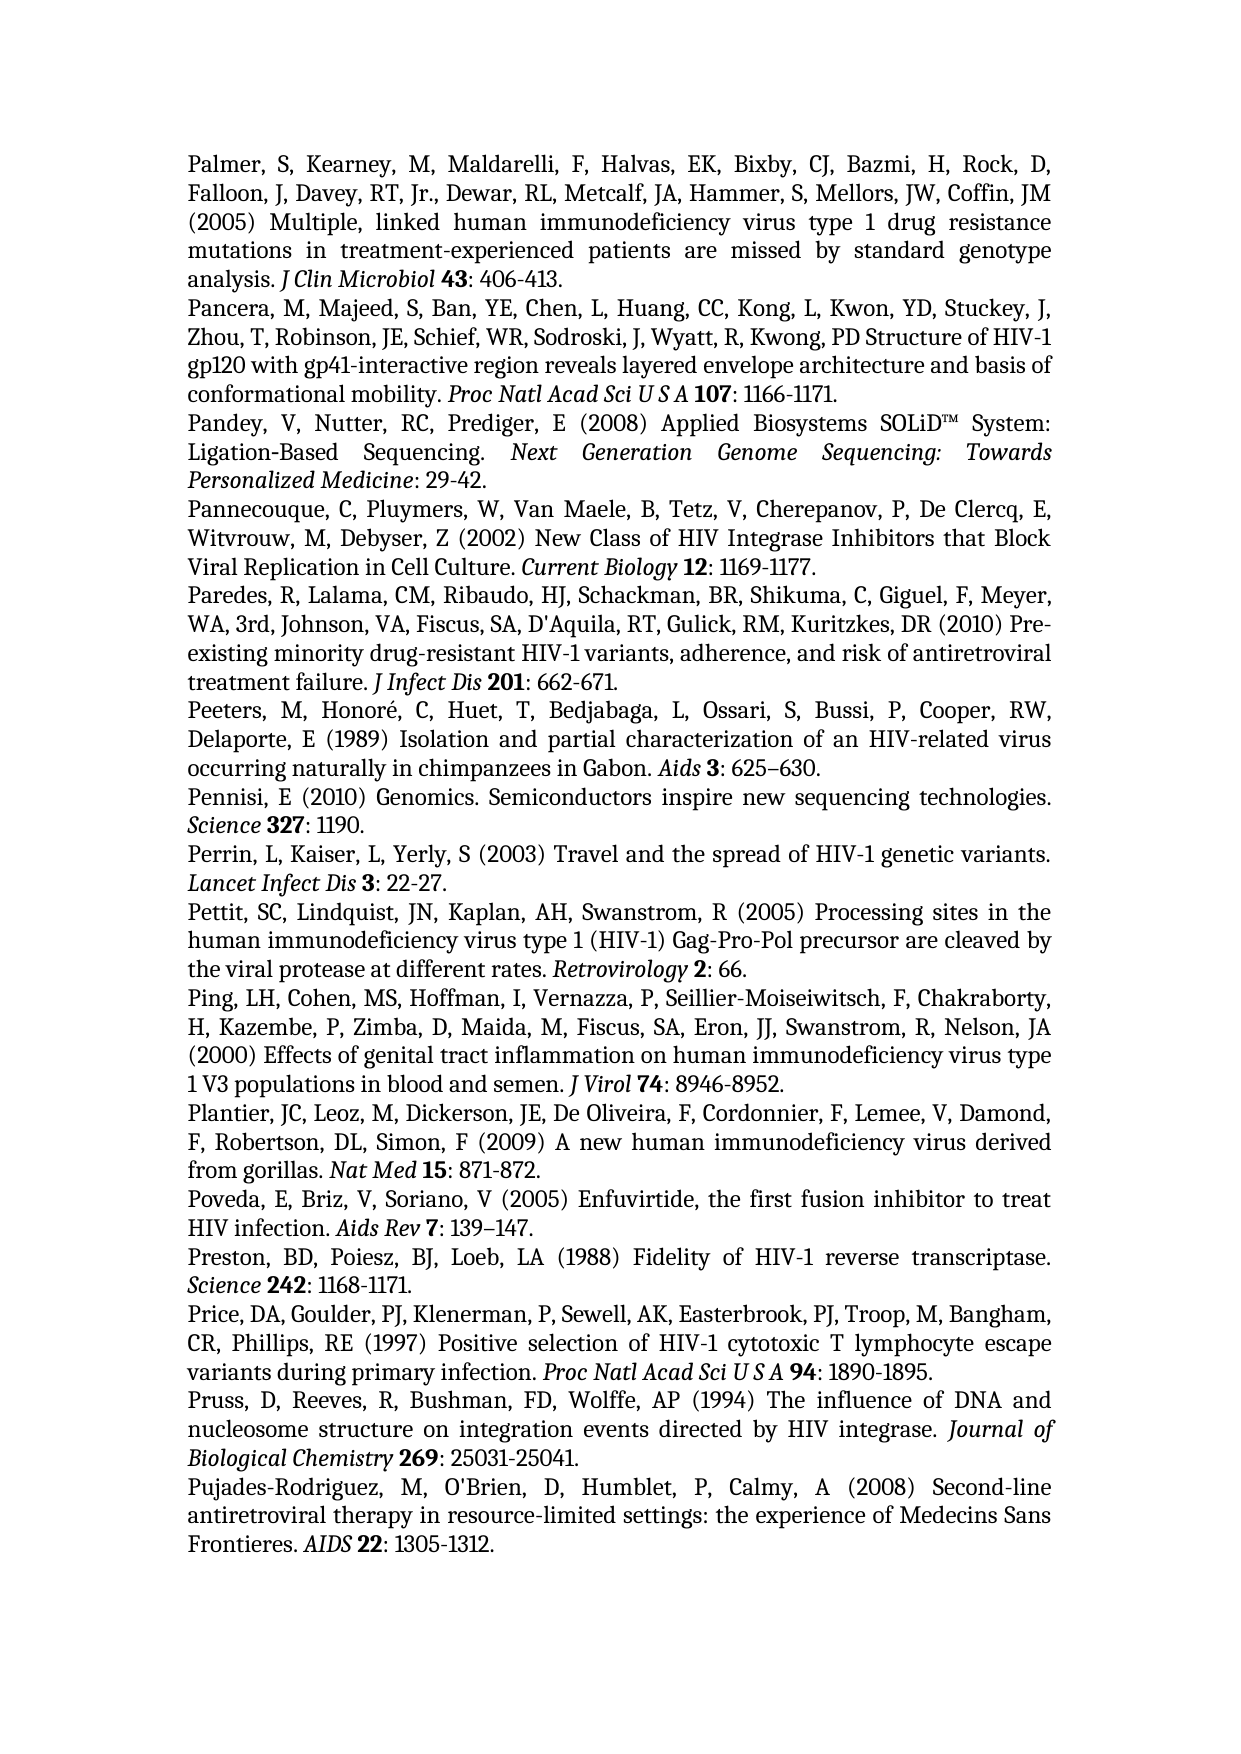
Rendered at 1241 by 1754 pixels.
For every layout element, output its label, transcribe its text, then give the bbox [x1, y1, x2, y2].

text Price, DA, Goulder, PJ, Klenerman, P, Sewell, AK, Easterbrook, PJ, Troop, M, Bangham, CR, Phillips, RE (1997) Positive selection of HIV-1 cytotoxic T lymphocyte escape variants during primary infection. Proc Natl Acad Sci U S A 94: 1890-1895. [187, 1300, 1053, 1386]
text Pettit, SC, Lindquist, JN, Kaplan, AH, Swanstrom, R (2005) Processing sites in the human immunodeficiency virus type 1 (HIV-1) Gag-Pro-Pol precursor are cleaved by the viral protease at different rates. Retrovirology 2: 66. [187, 897, 1053, 984]
text Palmer, S, Kearney, M, Maldarelli, F, Halvas, EK, Bixby, CJ, Bazmi, H, Rock, D, Falloon, J, Davey, RT, Jr., Dewar, RL, Metcalf, JA, Hammer, S, Mellors, JW, Coffin, JM (2005) Multiple, linked human immunodeficiency virus type 1 drug resistance mutations in treatment-experienced patients are missed by standard genotype analysis. J Clin Microbiol 43: 406-413. [187, 150, 1053, 294]
text Poveda, E, Briz, V, Soriano, V (2005) Enfuvirtide, the first fusion inhibitor to treat HIV infection. Aids Rev 7: 139–147. [187, 1185, 1053, 1242]
text Pruss, D, Reeves, R, Bushman, FD, Wolffe, AP (1994) The influence of DNA and nucleosome structure on integration events directed by HIV integrase. Journal of Biological Chemistry 269: 25031-25041. [187, 1386, 1053, 1472]
text Plantier, JC, Leoz, M, Dickerson, JE, De Oliveira, F, Cordonnier, F, Lemee, V, Damond, F, Robertson, DL, Simon, F (2009) A new human immunodeficiency virus derived from gorillas. Nat Med 15: 871-872. [187, 1099, 1053, 1185]
text Perrin, L, Kaiser, L, Yerly, S (2003) Travel and the spread of HIV-1 genetic variants. Lancet Infect Dis 3: 22-27. [187, 840, 1053, 897]
text Peeters, M, Honoré, C, Huet, T, Bedjabaga, L, Ossari, S, Bussi, P, Cooper, RW, Delaporte, E (1989) Isolation and partial characterization of an HIV-related virus occurring naturally in chimpanzees in Gabon. Aids 3: 625–630. [187, 696, 1053, 782]
text Pujades-Rodriguez, M, O'Brien, D, Humblet, P, Calmy, A (2008) Second-line antiretroviral therapy in resource-limited settings: the experience of Medecins Sans Frontieres. AIDS 22: 1305-1312. [187, 1472, 1053, 1559]
text Pandey, V, Nutter, RC, Prediger, E (2008) Applied Biosystems SOLiD™ System: Ligation‐Based Sequencing. Next Generation Genome Sequencing: Towards Personalized Medicine: 29-42. [187, 409, 1053, 495]
text Pannecouque, C, Pluymers, W, Van Maele, B, Tetz, V, Cherepanov, P, De Clercq, E, Witvrouw, M, Debyser, Z (2002) New Class of HIV Integrase Inhibitors that Block Viral Replication in Cell Culture. Current Biology 12: 1169-1177. [187, 495, 1053, 581]
text Paredes, R, Lalama, CM, Ribaudo, HJ, Schackman, BR, Shikuma, C, Giguel, F, Meyer, WA, 3rd, Johnson, VA, Fiscus, SA, D'Aquila, RT, Gulick, RM, Kuritzkes, DR (2010) Pre-existing minority drug-resistant HIV-1 variants, adherence, and risk of antiretroviral treatment failure. J Infect Dis 201: 662-671. [187, 581, 1053, 696]
text Ping, LH, Cohen, MS, Hoffman, I, Vernazza, P, Seillier-Moiseiwitsch, F, Chakraborty, H, Kazembe, P, Zimba, D, Maida, M, Fiscus, SA, Eron, JJ, Swanstrom, R, Nelson, JA (2000) Effects of genital tract inflammation on human immunodeficiency virus type 1 V3 populations in blood and semen. J Virol 74: 8946-8952. [187, 984, 1053, 1099]
text Preston, BD, Poiesz, BJ, Loeb, LA (1988) Fidelity of HIV-1 reverse transcriptase. Science 242: 1168-1171. [187, 1242, 1053, 1300]
text Pennisi, E (2010) Genomics. Semiconductors inspire new sequencing technologies. Science 327: 1190. [187, 782, 1053, 840]
text Pancera, M, Majeed, S, Ban, YE, Chen, L, Huang, CC, Kong, L, Kwon, YD, Stuckey, J, Zhou, T, Robinson, JE, Schief, WR, Sodroski, J, Wyatt, R, Kwong, PD Structure of HIV-1 gp120 with gp41-interactive region reveals layered envelope architecture and basis of conformational mobility. Proc Natl Acad Sci U S A 107: 1166-1171. [187, 294, 1053, 409]
